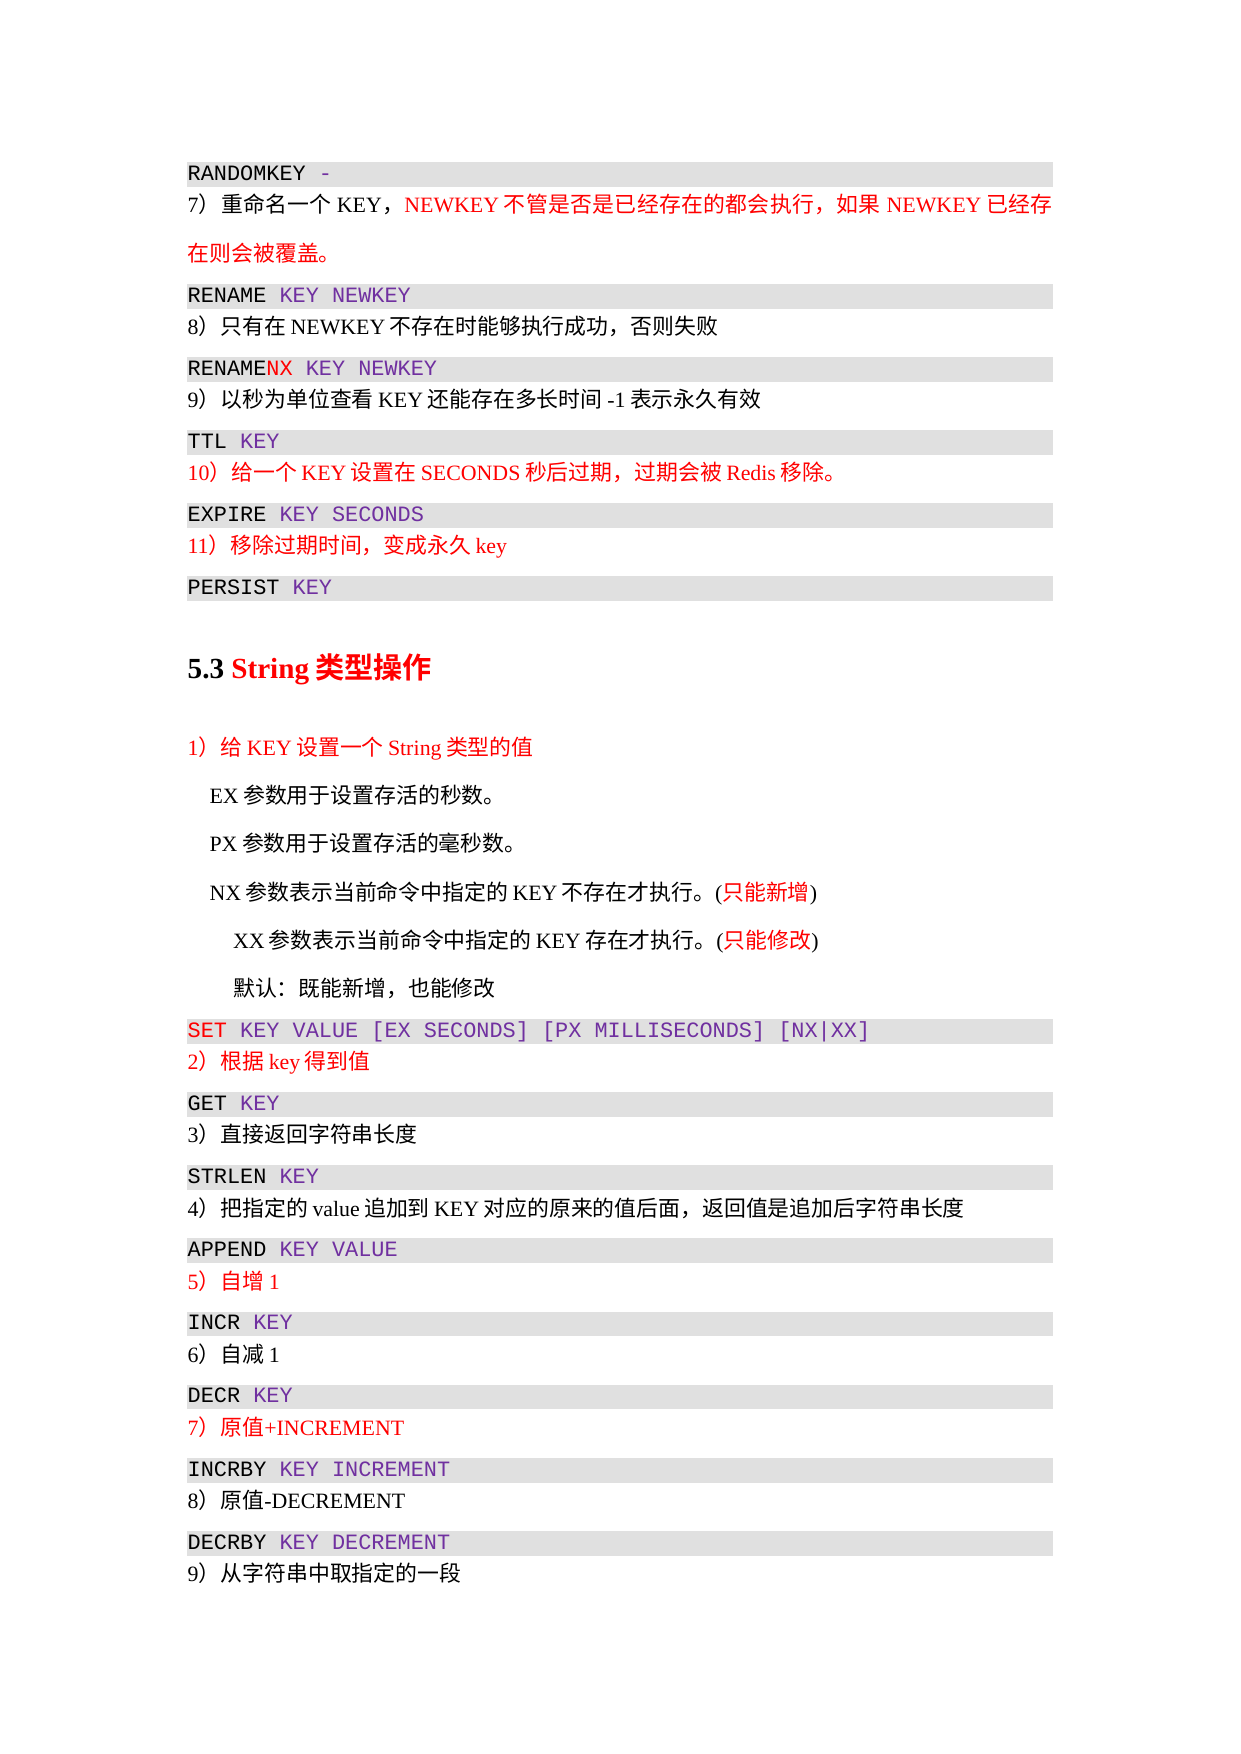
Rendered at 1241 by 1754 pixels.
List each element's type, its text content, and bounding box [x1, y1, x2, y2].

text NX参数表示当前命令中指定的KEY不存在才执行。(只能新增) [187, 874, 1053, 907]
text EX参数用于设置存活的秒数。 [187, 777, 1053, 810]
text 9）以秒为单位查看KEY还能存在多长时间 -1表示永久有效 [187, 382, 1053, 414]
text TTL KEY [187, 430, 1053, 455]
text XX参数表示当前命令中指定的KEY存在才执行。(只能修改) [187, 922, 1053, 955]
text 10）给一个KEY设置在SECONDS秒后过期，过期会被Redis移除。 [187, 455, 1053, 487]
text GET KEY [187, 1092, 1053, 1117]
text 默认：既能新增，也能修改 [187, 971, 1053, 1003]
text PX参数用于设置存活的毫秒数。 [187, 826, 1053, 858]
text DECRBY KEY DECREMENT [187, 1531, 1053, 1556]
text 11）移除过期时间，变成永久key [187, 528, 1053, 561]
text PERSIST KEY [187, 576, 1053, 601]
text 8）原值-DECREMENT [187, 1483, 1053, 1515]
text STRLEN KEY [187, 1165, 1053, 1190]
text INCRBY KEY INCREMENT [187, 1458, 1053, 1483]
text EXPIRE KEY SECONDS [187, 503, 1053, 528]
text 8）只有在NEWKEY不存在时能够执行成功，否则失败 [187, 309, 1053, 341]
text RENAME KEY NEWKEY [187, 284, 1053, 309]
text SET KEY VALUE [EX SECONDS] [PX MILLISECONDS] [NX|XX] [187, 1019, 1053, 1044]
text 9）从字符串中取指定的一段 [187, 1556, 1053, 1588]
text INCR KEY [187, 1312, 1053, 1336]
text 7）原值+INCREMENT [187, 1409, 1053, 1442]
text APPEND KEY VALUE [187, 1238, 1053, 1263]
text 1）给KEY设置一个String类型的值 [187, 729, 1053, 762]
subtitle 5.3 String类型操作 [187, 634, 1053, 699]
text 2）根据key得到值 [187, 1044, 1053, 1076]
text RENAMENX KEY NEWKEY [187, 357, 1053, 382]
text 6）自减1 [187, 1336, 1053, 1369]
text 3）直接返回字符串长度 [187, 1117, 1053, 1149]
text DECR KEY [187, 1385, 1053, 1409]
text 4）把指定的value追加到KEY对应的原来的值后面，返回值是追加后字符串长度 [187, 1190, 1053, 1223]
text 7）重命名一个KEY，NEWKEY不管是否是已经存在的都会执行，如果NEWKEY已经存在则会被覆盖。 [187, 187, 1053, 268]
text 5）自增1 [187, 1263, 1053, 1296]
text RANDOMKEY - [187, 162, 1053, 187]
